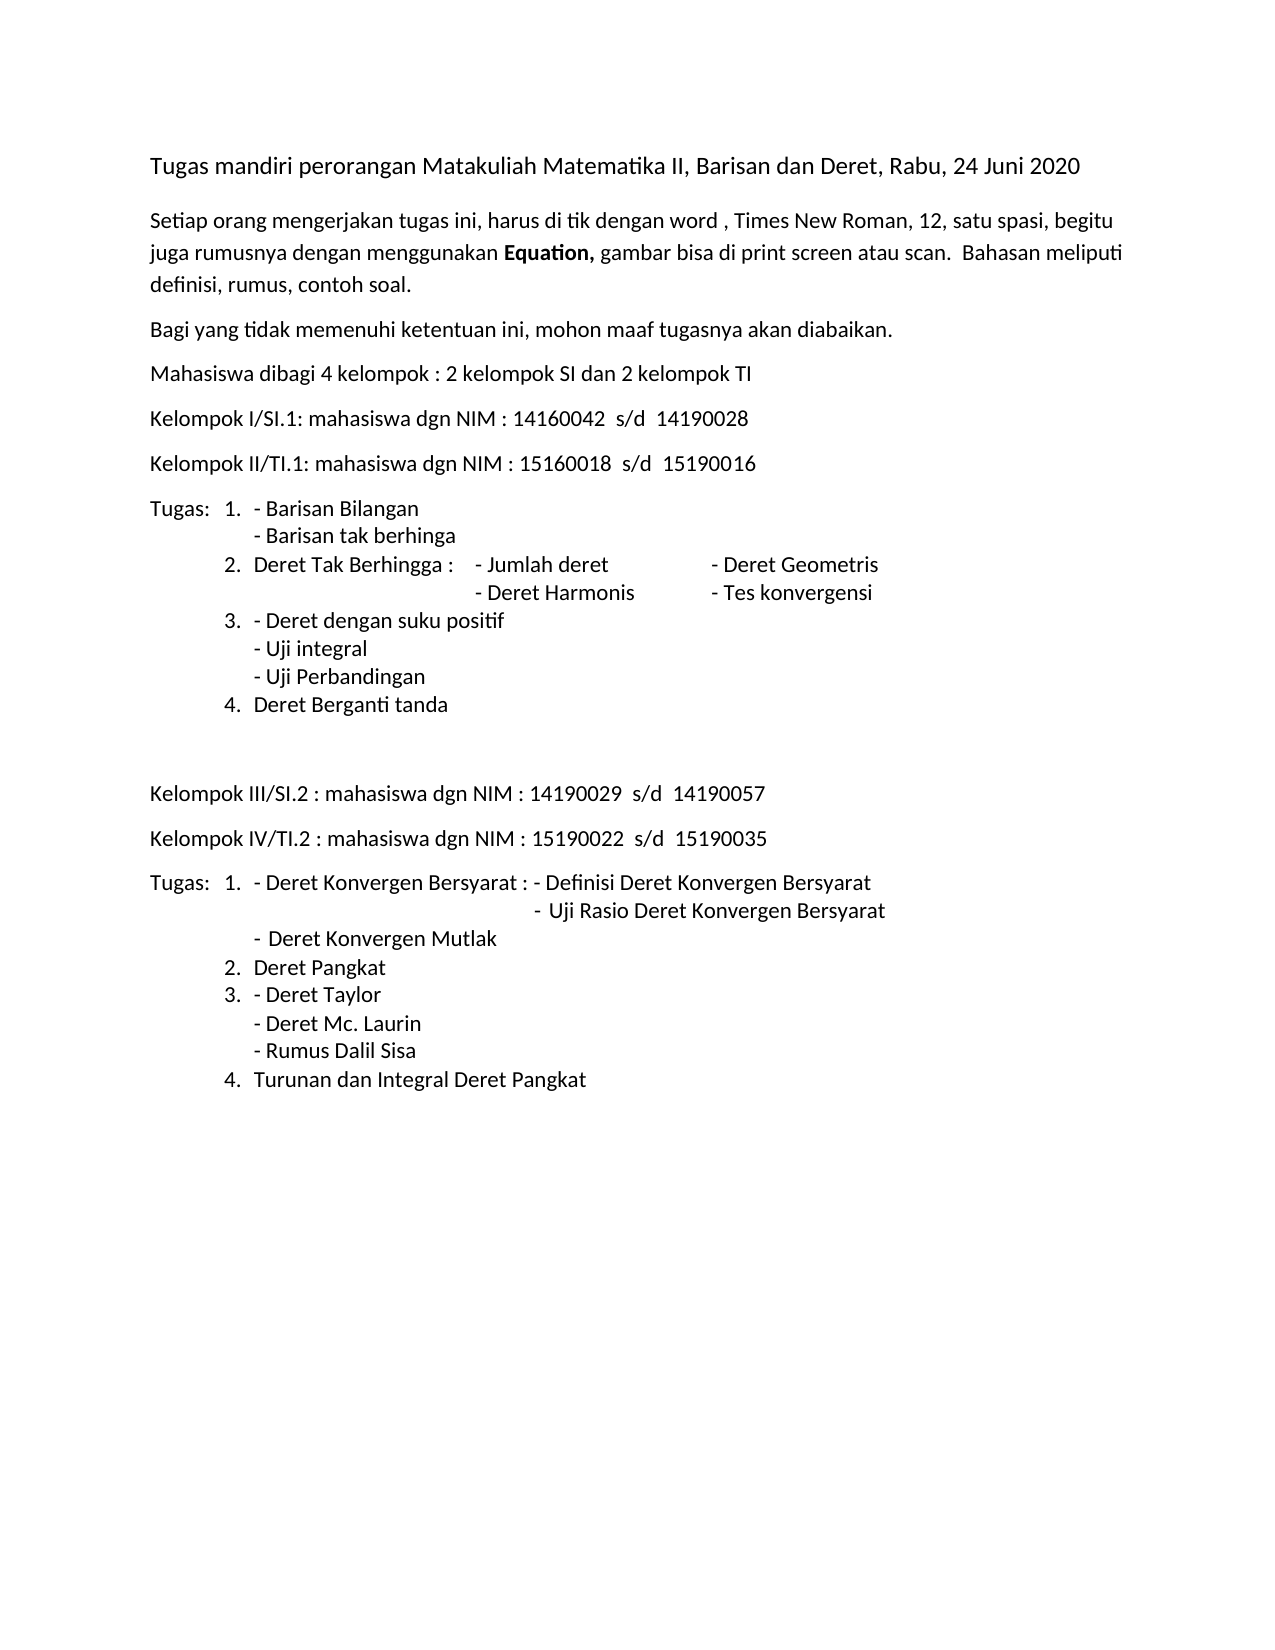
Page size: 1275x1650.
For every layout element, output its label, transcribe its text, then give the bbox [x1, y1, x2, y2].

text - Uji Perbandingan [253, 662, 1125, 690]
text Tugas: 1. - Deret Konvergen Bersyarat : - Definisi Deret Konvergen Bersyarat [150, 868, 1125, 897]
text Kelompok III/SI.2 : mahasiswa dgn NIM : 14190029 s/d 14190057 [150, 779, 1125, 807]
text - Barisan tak berhinga [224, 522, 1125, 550]
list Deret Konvergen Mutlak [253, 924, 1125, 953]
text Mahasiswa dibagi 4 kelompok : 2 kelompok SI dan 2 kelompok TI [150, 359, 1125, 388]
text - Uji integral [253, 634, 1125, 662]
text - Deret Harmonis - Tes konvergensi [253, 578, 1125, 606]
text Kelompok II/TI.1: mahasiswa dgn NIM : 15160018 s/d 15190016 [150, 449, 1125, 477]
text Tugas mandiri perorangan Matakuliah Matematika II, Barisan dan Deret, Rabu, 24 Juni 2020 [150, 150, 1125, 181]
text 3. - Deret dengan suku positif [224, 606, 1125, 634]
text - Deret Mc. Laurin [224, 1009, 1125, 1037]
text 4. Deret Berganti tanda [224, 690, 1125, 718]
text - Rumus Dalil Sisa [224, 1037, 1125, 1065]
text Setiap orang mengerjakan tugas ini, harus di tik dengan word , Times New Roman, 12, satu spasi, begitu juga rumusnya dengan menggunakan Equation, gambar bisa di print screen atau scan. Bahasan meliputi definisi, rumus, contoh soal. [150, 206, 1125, 298]
text Bagi yang tidak memenuhi ketentuan ini, mohon maaf tugasnya akan diabaikan. [150, 315, 1125, 343]
text Kelompok I/SI.1: mahasiswa dgn NIM : 14160042 s/d 14190028 [150, 404, 1125, 432]
list Uji Rasio Deret Konvergen Bersyarat [534, 897, 1125, 924]
text 2. Deret Tak Berhingga : - Jumlah deret - Deret Geometris [224, 550, 1125, 578]
text 3. - Deret Taylor [224, 981, 1125, 1009]
text 4. Turunan dan Integral Deret Pangkat [224, 1065, 1125, 1093]
text 2. Deret Pangkat [224, 953, 1125, 981]
text Tugas: 1. - Barisan Bilangan [150, 494, 1125, 522]
text Kelompok IV/TI.2 : mahasiswa dgn NIM : 15190022 s/d 15190035 [150, 824, 1125, 852]
